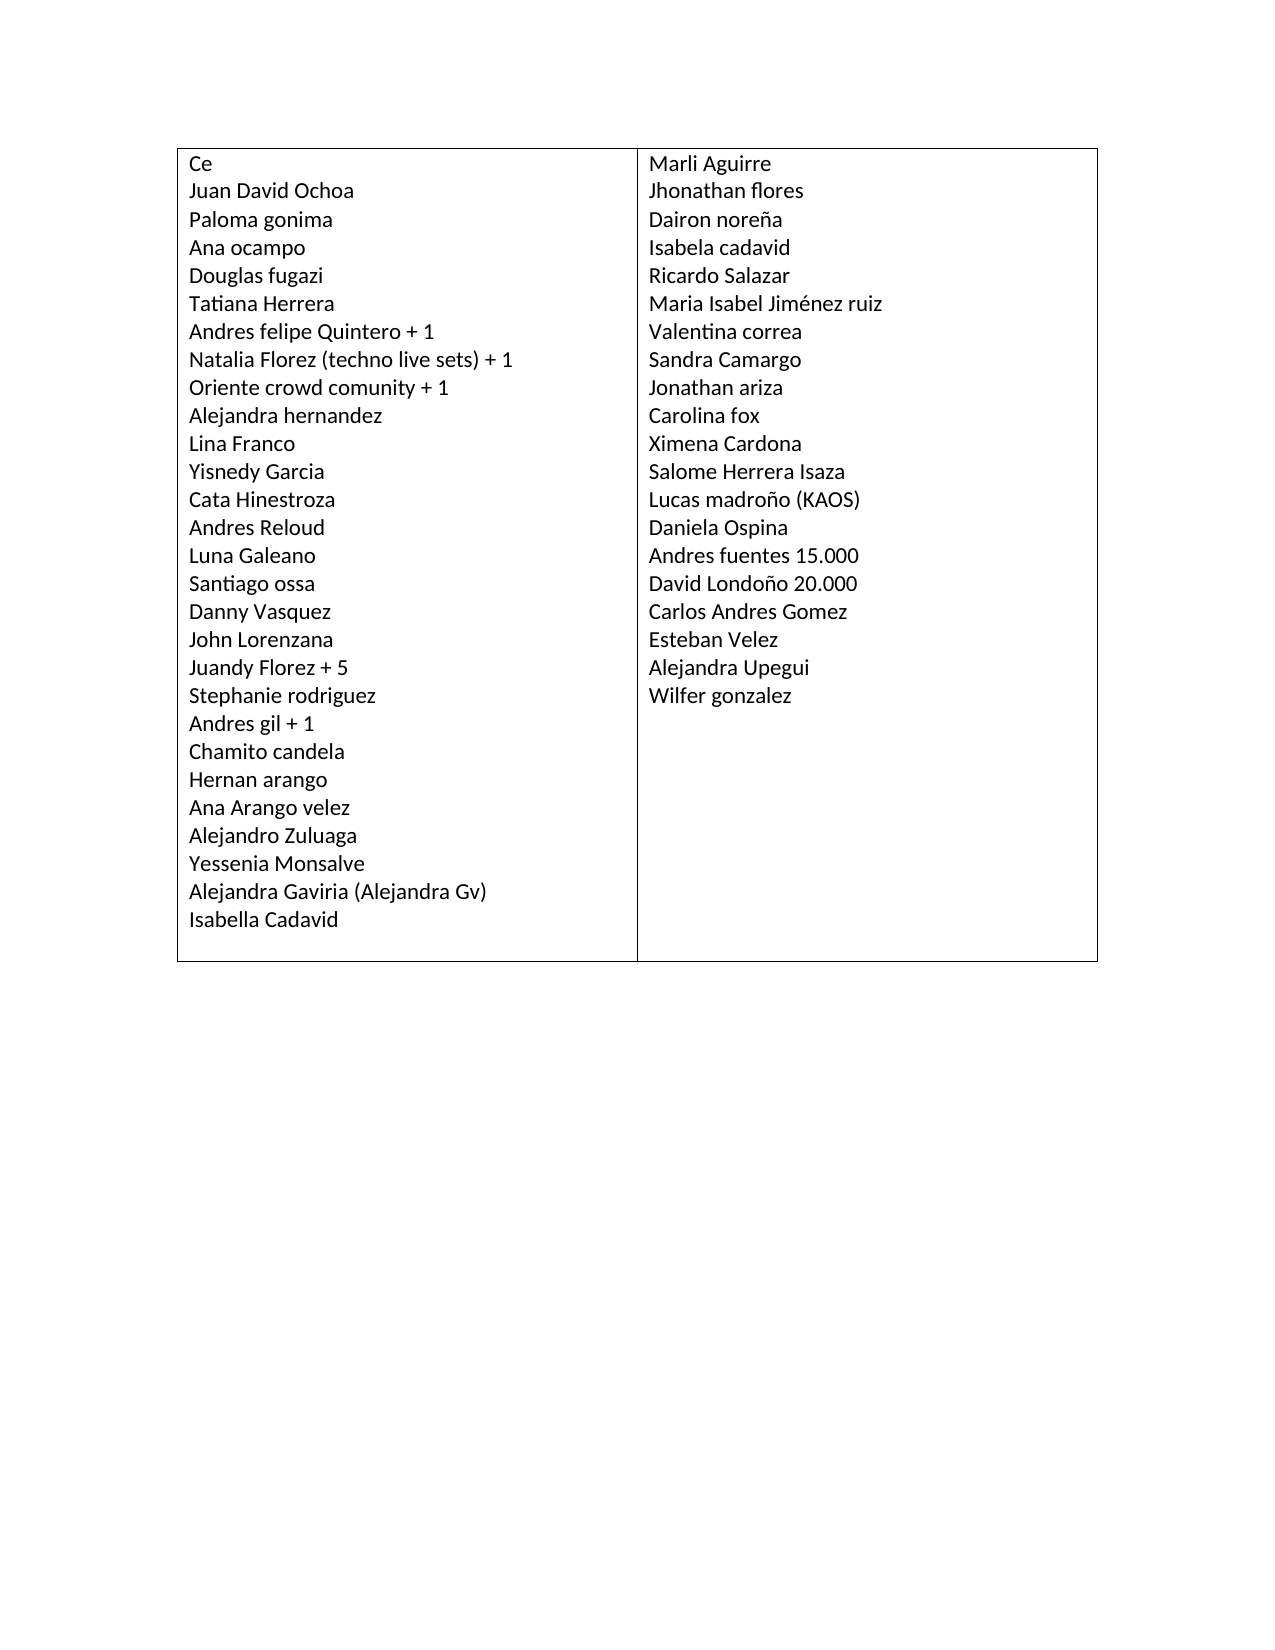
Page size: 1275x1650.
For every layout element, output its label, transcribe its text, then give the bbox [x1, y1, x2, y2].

table_header Ce Juan David Ochoa Paloma gonima Ana ocampo Douglas fugazi Tatiana Herrera Andres felipe Quintero + 1 Natalia Florez (techno live sets) + 1 Oriente crowd comunity + 1 Alejandra hernandez Lina Franco Yisnedy Garcia Cata Hinestroza Andres Reloud Luna Galeano Santiago ossa Danny Vasquez John Lorenzana Juandy Florez + 5 Stephanie rodriguez Andres gil + 1 Chamito candela Hernan arango Ana Arango velez Alejandro Zuluaga Yessenia Monsalve Alejandra Gaviria (Alejandra Gv) Isabella Cadavid [178, 149, 637, 961]
table_header Marli Aguirre Jhonathan flores Dairon noreña Isabela cadavid Ricardo Salazar Maria Isabel Jiménez ruiz Valentina correa Sandra Camargo Jonathan ariza Carolina fox Ximena Cardona Salome Herrera Isaza Lucas madroño (KAOS) Daniela Ospina Andres fuentes 15.000 David Londoño 20.000 Carlos Andres Gomez Esteban Velez Alejandra Upegui Wilfer gonzalez [638, 149, 1097, 961]
